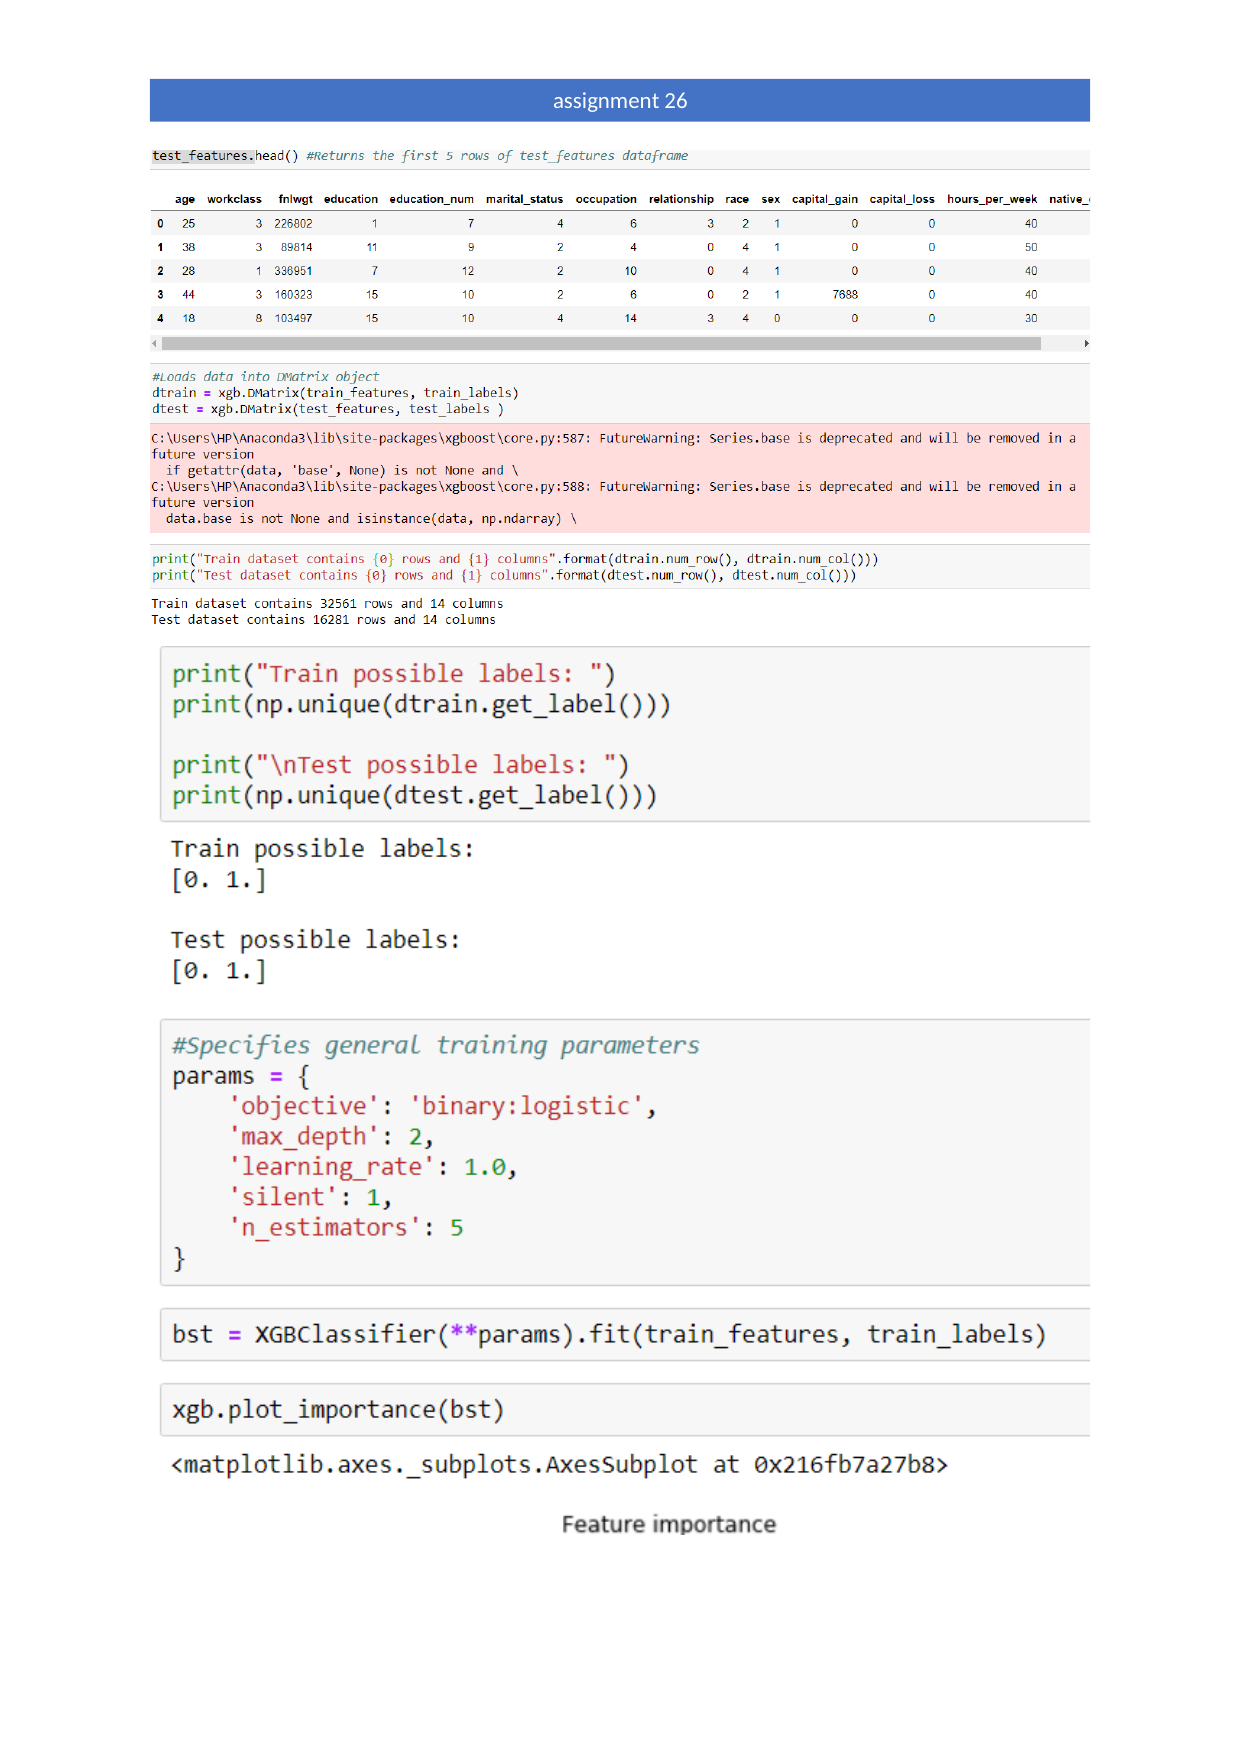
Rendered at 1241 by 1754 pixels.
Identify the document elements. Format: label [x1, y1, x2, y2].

picture [150, 150, 1091, 628]
picture [150, 646, 1091, 1535]
